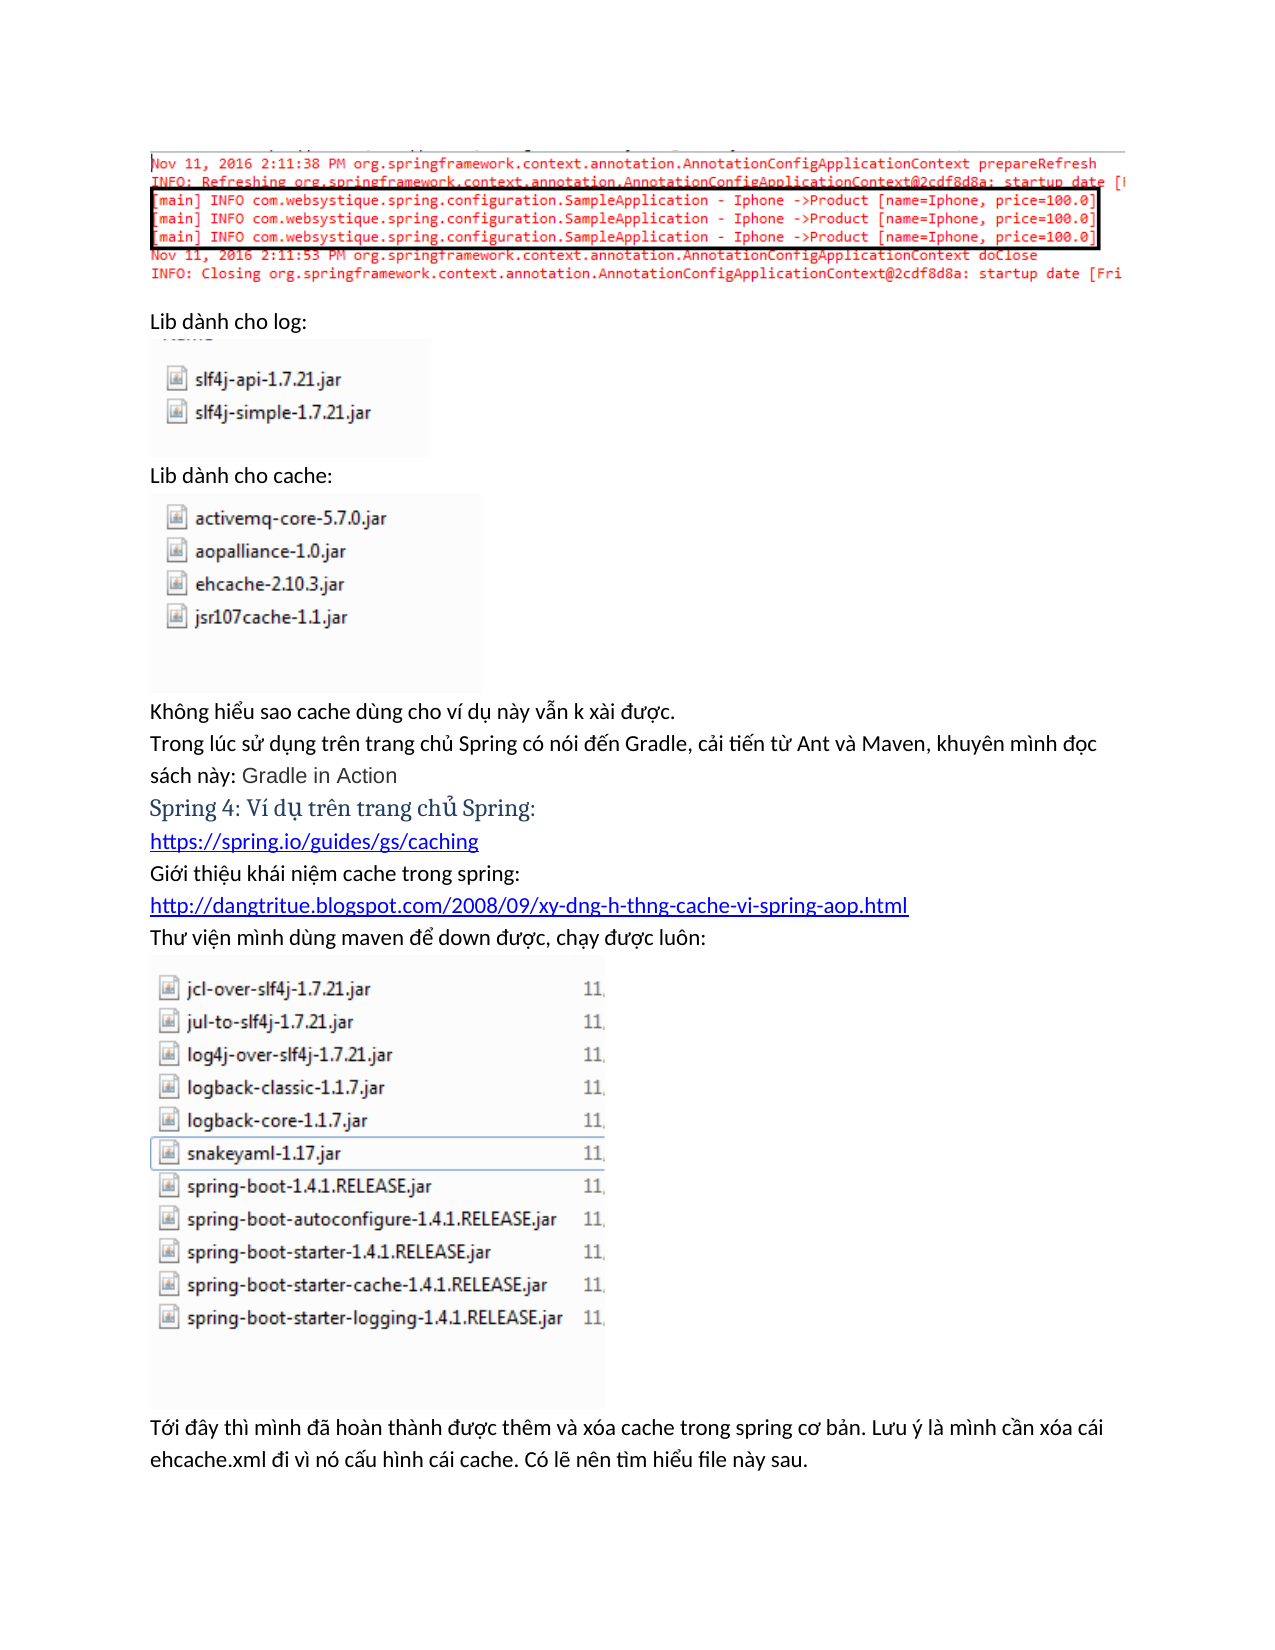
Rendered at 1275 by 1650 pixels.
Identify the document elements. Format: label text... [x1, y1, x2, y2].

subtitle Spring 4: Ví dụ trên trang chủ Spring: [150, 794, 1125, 822]
picture [150, 150, 1125, 304]
picture [150, 493, 482, 693]
text http://dangtritue.blogspot.com/2008/09/xy-dng-h-thng-cache-vi-spring-aop.html [150, 891, 1125, 919]
text Lib dành cho cache: [150, 461, 1125, 489]
picture [150, 339, 432, 457]
text Lib dành cho log: [150, 307, 1125, 335]
text Thư viện mình dùng maven để down được, chạy được luôn: [150, 923, 1125, 951]
text Giới thiệu khái niệm cache trong spring: [150, 859, 1125, 887]
text Trong lúc sử dụng trên trang chủ Spring có nói đến Gradle, cải tiến từ Ant và Maven, khuyên mình đọc sách này: Gradle in Action [150, 729, 1125, 789]
picture [150, 955, 605, 1409]
text Tới đây thì mình đã hoàn thành được thêm và xóa cache trong spring cơ bản. Lưu ý là mình cần xóa cái ehcache.xml đi vì nó cấu hình cái cache. Có lẽ nên tìm hiểu file này sau. [150, 1413, 1125, 1473]
text Không hiểu sao cache dùng cho ví dụ này vẫn k xài được. [150, 697, 1125, 725]
text https://spring.io/guides/gs/caching [150, 827, 1125, 855]
